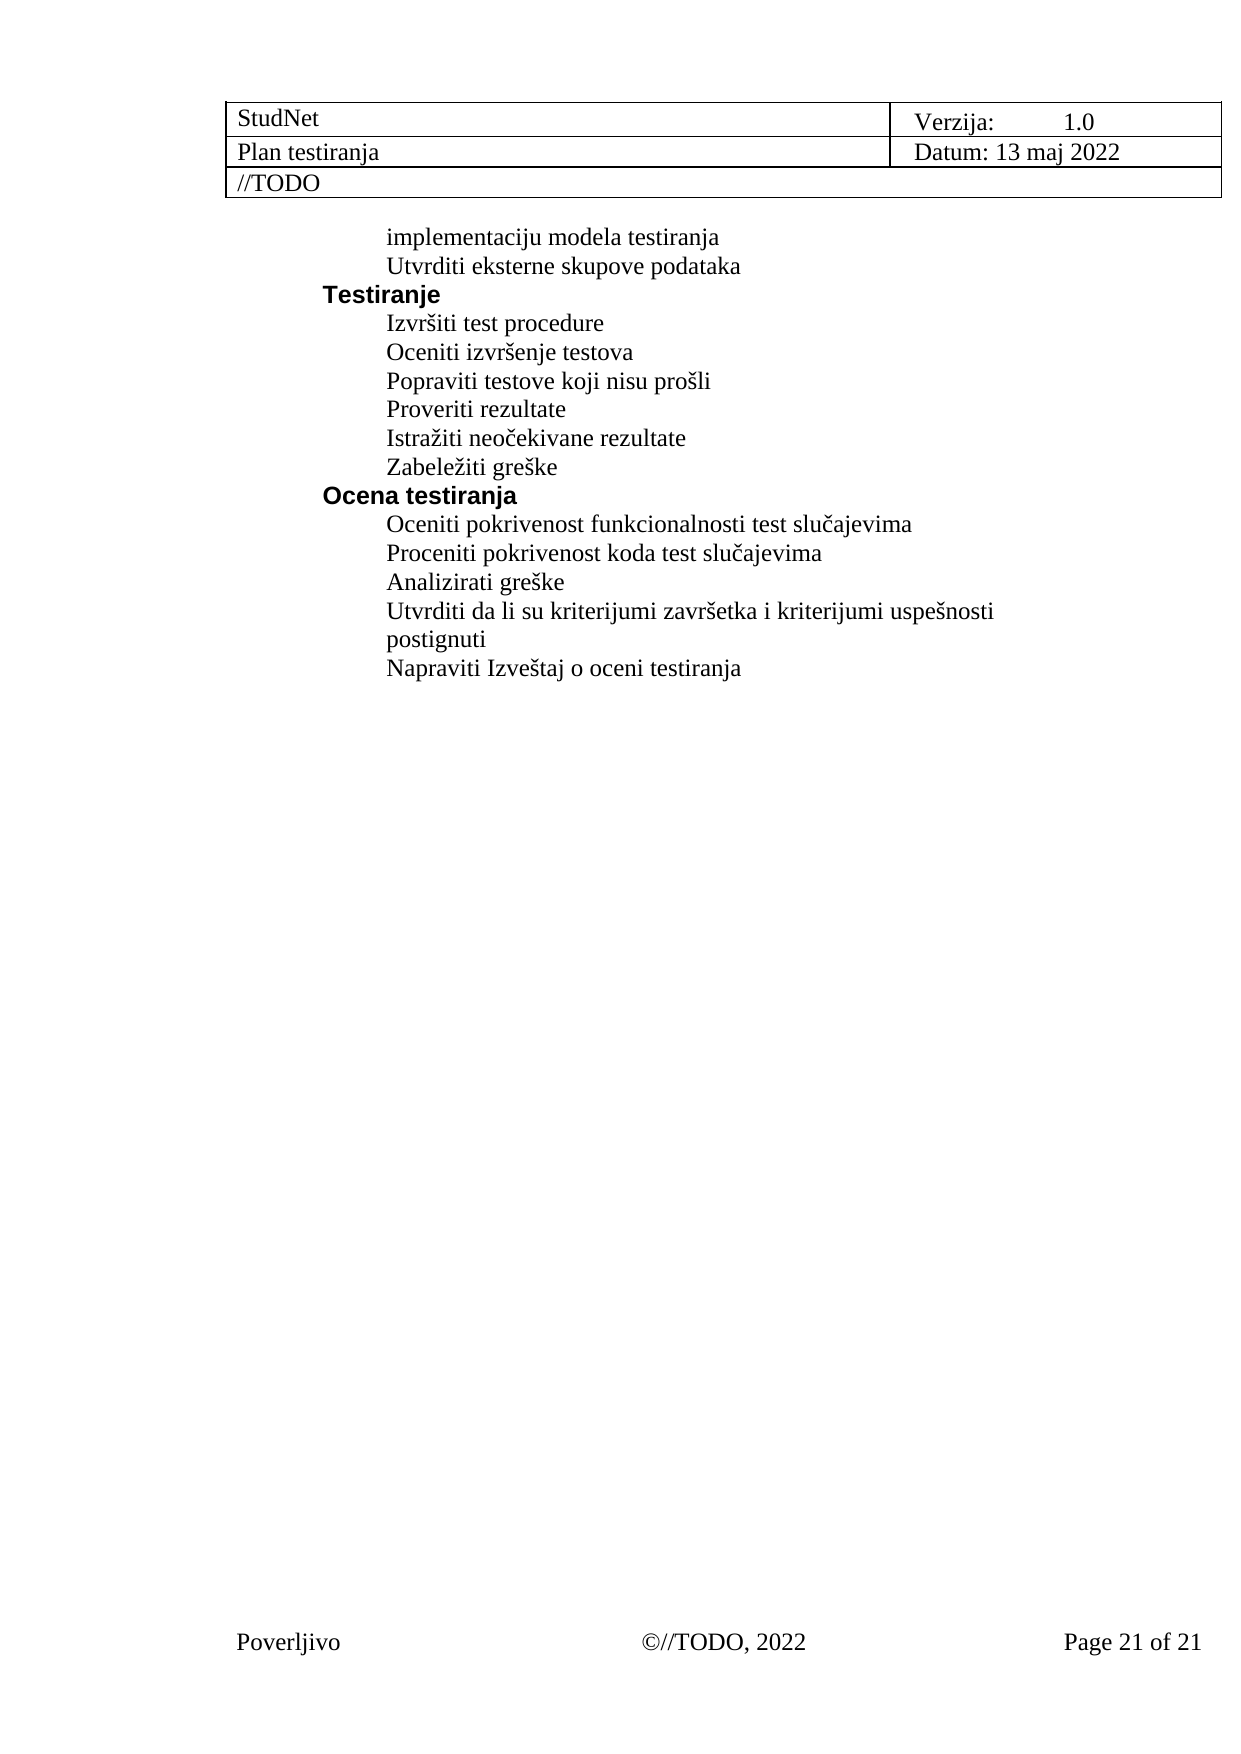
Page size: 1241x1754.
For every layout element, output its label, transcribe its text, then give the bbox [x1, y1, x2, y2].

table_cell Popraviti testove koji nisu prošli [311, 366, 1031, 394]
table_cell Testiranje [311, 280, 1031, 308]
table_cell Ocena testiranja [311, 481, 1031, 509]
table_cell Analizirati greške [311, 567, 1031, 596]
table_cell Utvrditi eksterne skupove podataka [311, 251, 1031, 279]
table_cell Zabeležiti greške [311, 452, 1031, 481]
table_cell Proceniti pokrivenost koda test slučajevima [311, 538, 1031, 567]
table_cell Istražiti neočekivane rezultate [311, 423, 1031, 452]
table_cell Proveriti rezultate [311, 395, 1031, 423]
table_cell Utvrditi da li su kriterijumi završetka i kriterijumi uspešnosti postignuti [311, 596, 1031, 653]
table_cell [311, 222, 1031, 251]
table_cell Oceniti pokrivenost funkcionalnosti test slučajevima [311, 510, 1031, 538]
table_cell Napraviti Izveštaj o oceni testiranja [311, 653, 1031, 682]
table_cell Oceniti izvršenje testova [311, 337, 1031, 366]
table_cell Izvršiti test procedure [311, 308, 1031, 337]
